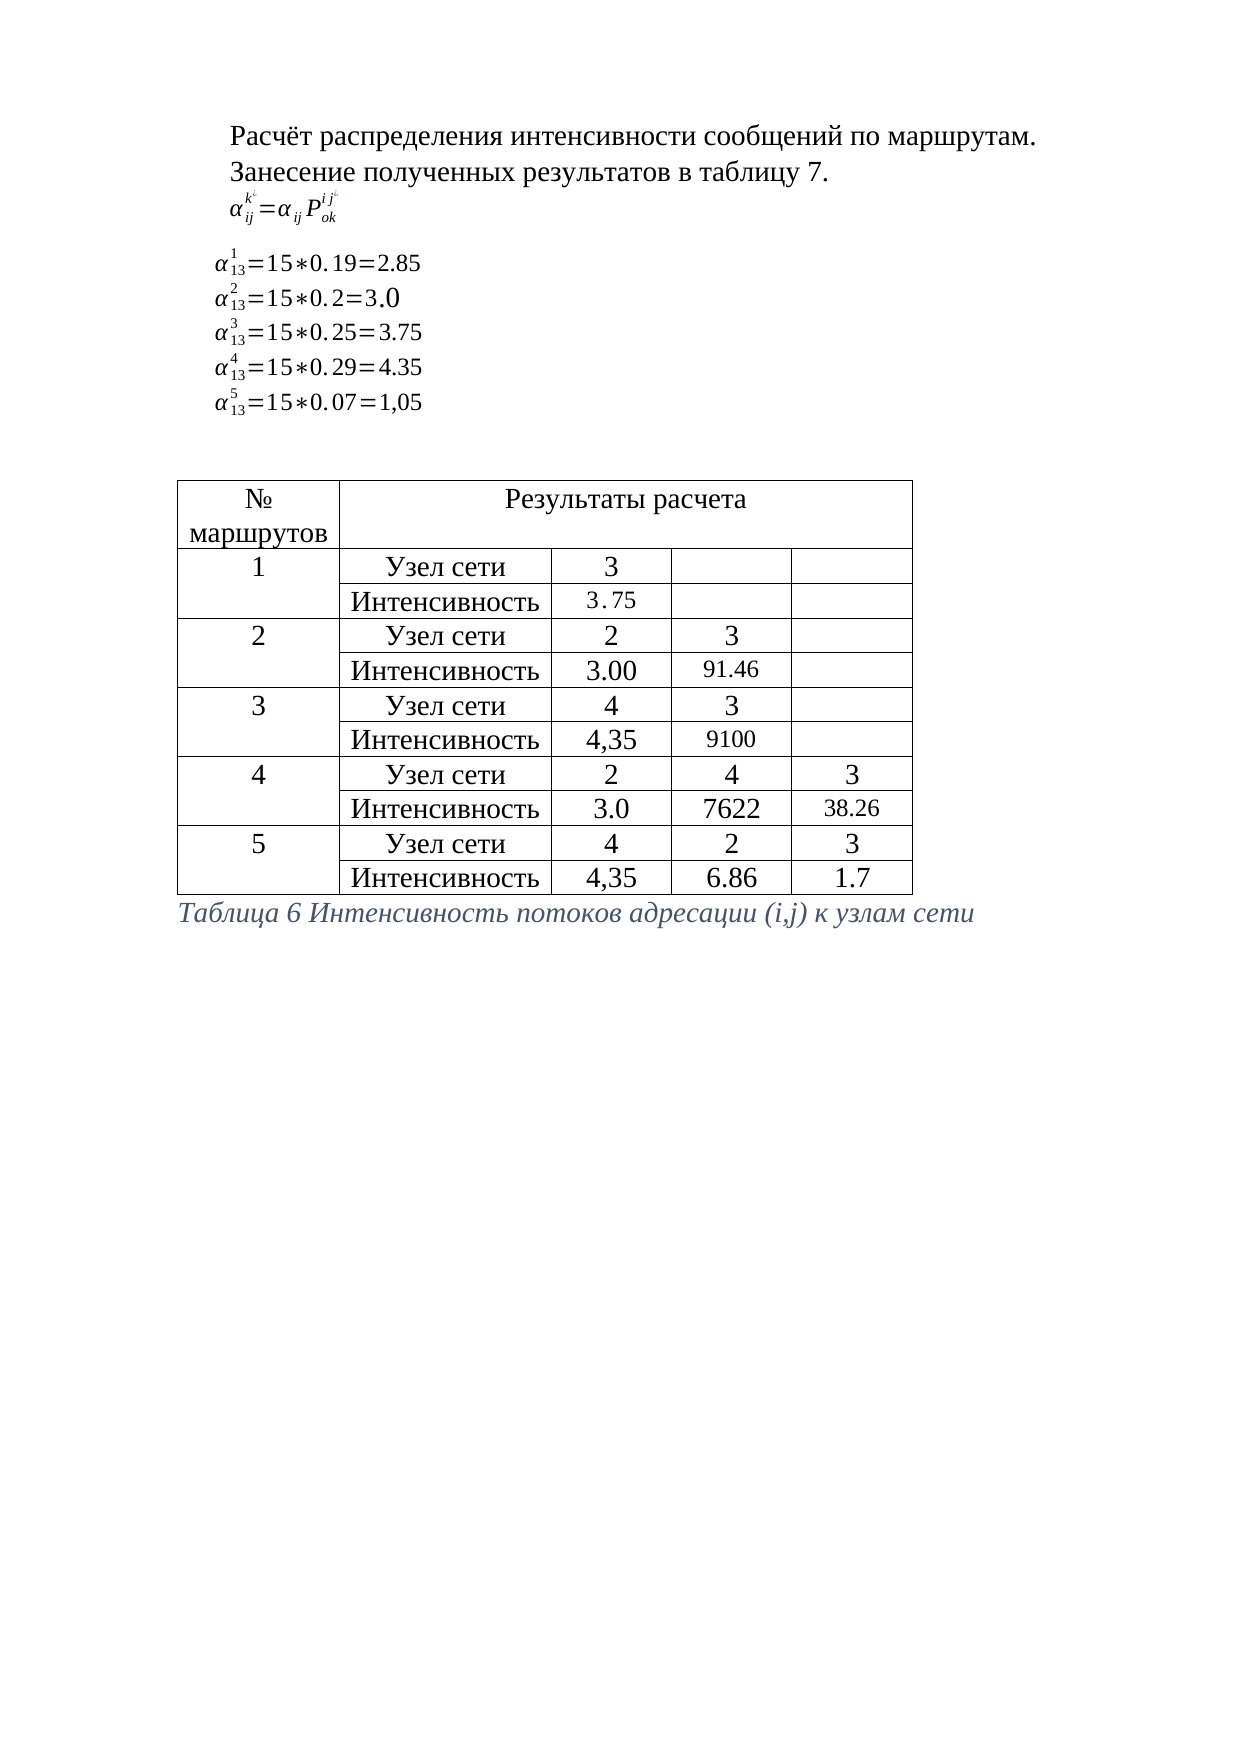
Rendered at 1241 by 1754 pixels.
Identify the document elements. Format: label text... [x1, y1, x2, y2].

table_cell 4,35 [552, 722, 671, 756]
table_cell 3 [178, 688, 339, 756]
table_cell 3 [552, 549, 671, 583]
table_cell 2 [672, 826, 791, 859]
table_cell 3.0 [552, 791, 671, 825]
table_cell Интенсивность [340, 722, 551, 756]
table_cell 3 [792, 757, 912, 790]
table_cell 7622 [672, 791, 791, 825]
table_cell 2 [552, 757, 671, 790]
table_cell 6.86 [672, 861, 791, 894]
table_cell [552, 584, 671, 617]
table_cell 4 [552, 826, 671, 859]
table_cell Узел сети [340, 688, 551, 721]
table_header № маршрутов [178, 481, 339, 548]
table_cell Узел сети [340, 826, 551, 859]
table_cell [792, 584, 912, 617]
table_cell [792, 722, 912, 756]
table_cell 1.7 [792, 861, 912, 894]
text Таблица 6 Интенсивность потоков адресации (i,j) к узлам сети [177, 895, 1152, 929]
table_cell 1 [178, 549, 339, 617]
table_cell Интенсивность [340, 653, 551, 687]
table_cell [672, 722, 791, 756]
table_cell 4 [672, 757, 791, 790]
table_cell [792, 653, 912, 687]
table_cell [672, 584, 791, 617]
list Расчёт распределения интенсивности сообщений по маршрутам. Занесение полученных результатов в таблицу 7. [229, 118, 1152, 226]
table_cell [672, 653, 791, 687]
table_cell 2 [178, 619, 339, 687]
table_cell [792, 688, 912, 721]
table_cell 5 [178, 826, 339, 894]
table_cell [792, 619, 912, 652]
table_cell [792, 791, 912, 825]
table_cell 3 [672, 688, 791, 721]
table_cell Узел сети [340, 549, 551, 583]
text .0 [215, 279, 1152, 314]
table_cell [792, 549, 912, 583]
table_cell Узел сети [340, 619, 551, 652]
table_cell 3.00 [552, 653, 671, 687]
table_cell [672, 549, 791, 583]
table_cell 4 [552, 688, 671, 721]
table_cell 3 [792, 826, 912, 859]
table_cell Узел сети [340, 757, 551, 790]
table_cell 4 [178, 757, 339, 825]
table_cell Интенсивность [340, 584, 551, 617]
table_cell 4,35 [552, 861, 671, 894]
table_cell 3 [672, 619, 791, 652]
table_cell Интенсивность [340, 861, 551, 894]
table_cell Интенсивность [340, 791, 551, 825]
table_header Результаты расчета [340, 481, 912, 548]
table_cell 2 [552, 619, 671, 652]
